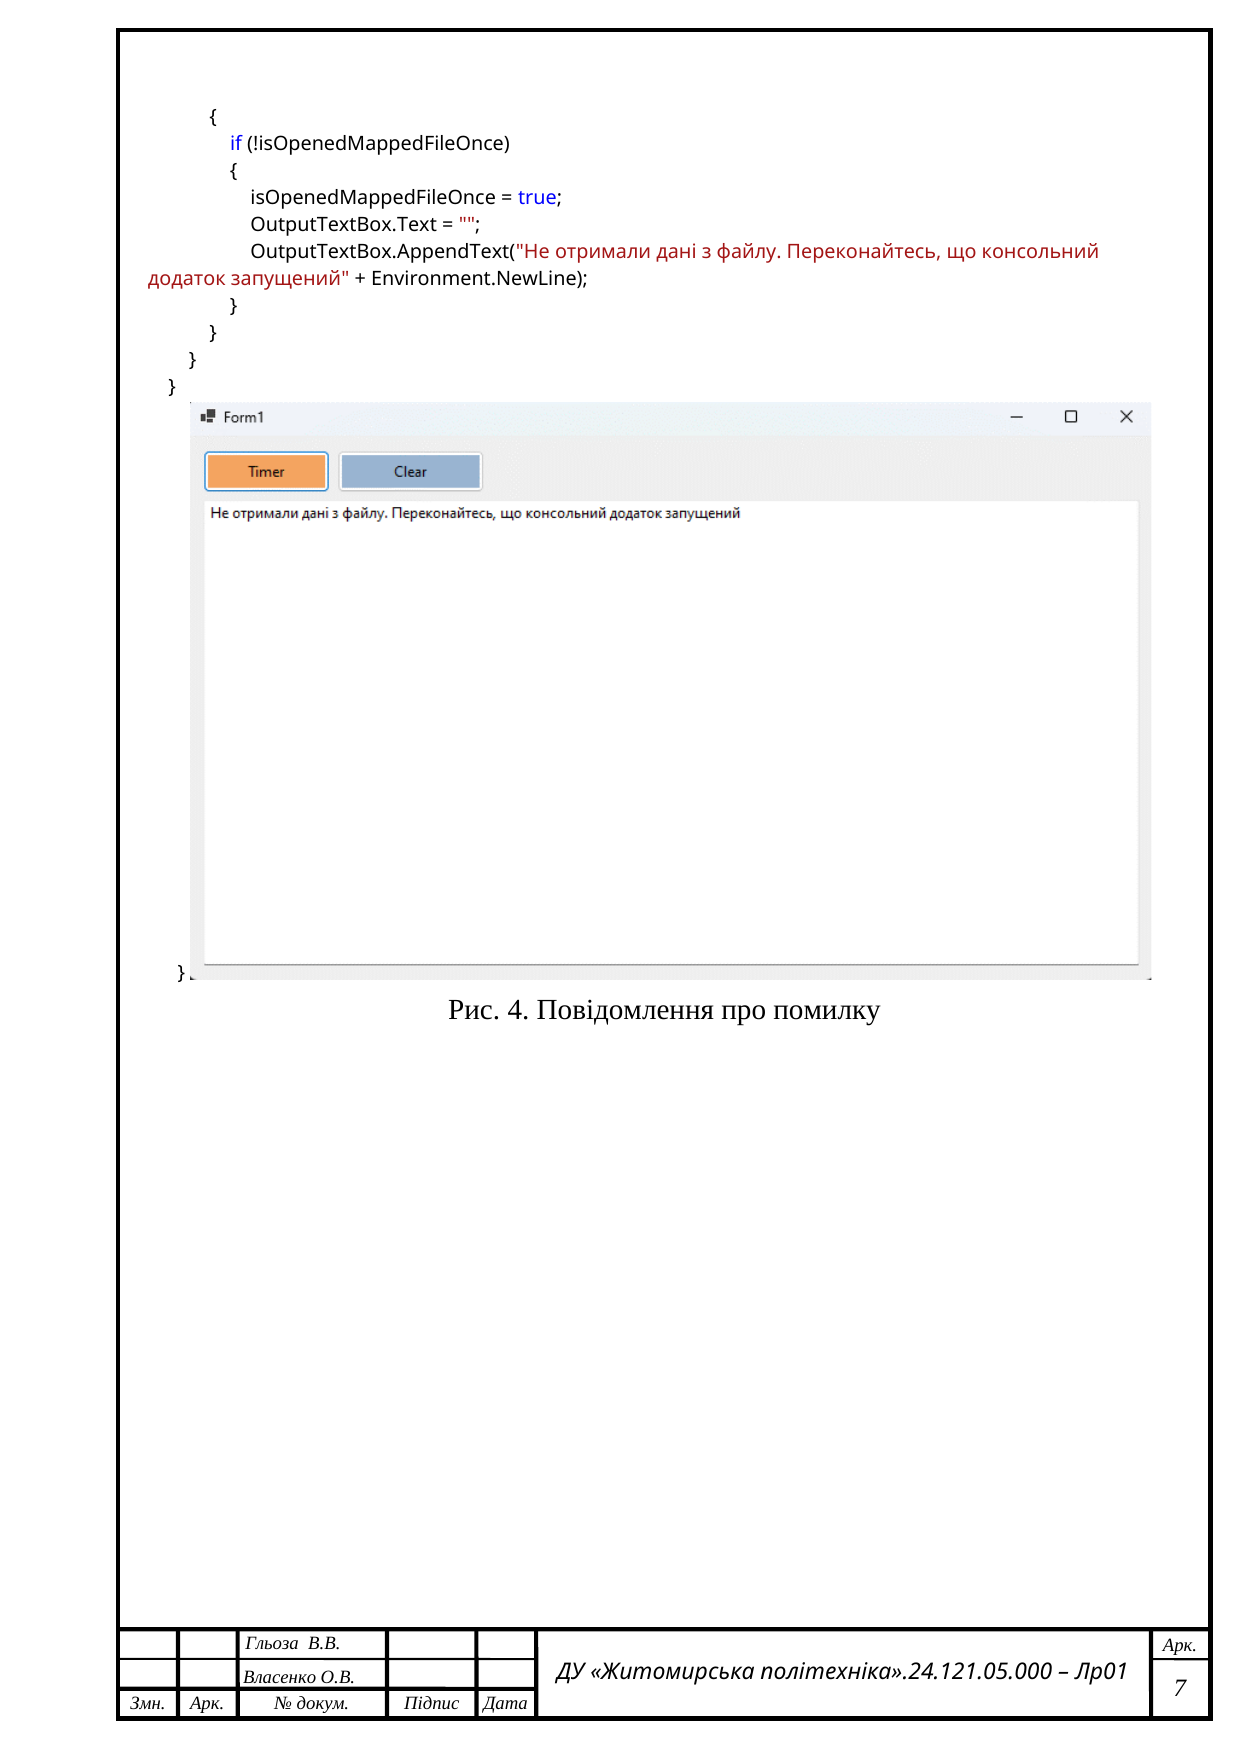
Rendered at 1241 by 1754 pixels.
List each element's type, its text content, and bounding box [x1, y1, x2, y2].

text } [148, 291, 1181, 318]
text } [148, 318, 1181, 345]
text Рис. 4. Повідомлення про помилку [148, 992, 1181, 1026]
text { [148, 103, 1181, 129]
text if (!isOpenedMappedFileOnce) [148, 129, 1181, 157]
text OutputTextBox.Text = ""; [148, 211, 1181, 237]
text } [148, 372, 1181, 399]
text { [148, 157, 1181, 183]
picture [190, 402, 1152, 980]
text OutputTextBox.AppendText("Не отримали дані з файлу. Переконайтесь, що консольний додаток запущений" + Environment.NewLine); [148, 237, 1181, 291]
text isOpenedMappedFileOnce = true; [148, 183, 1181, 211]
text } [148, 345, 1181, 372]
